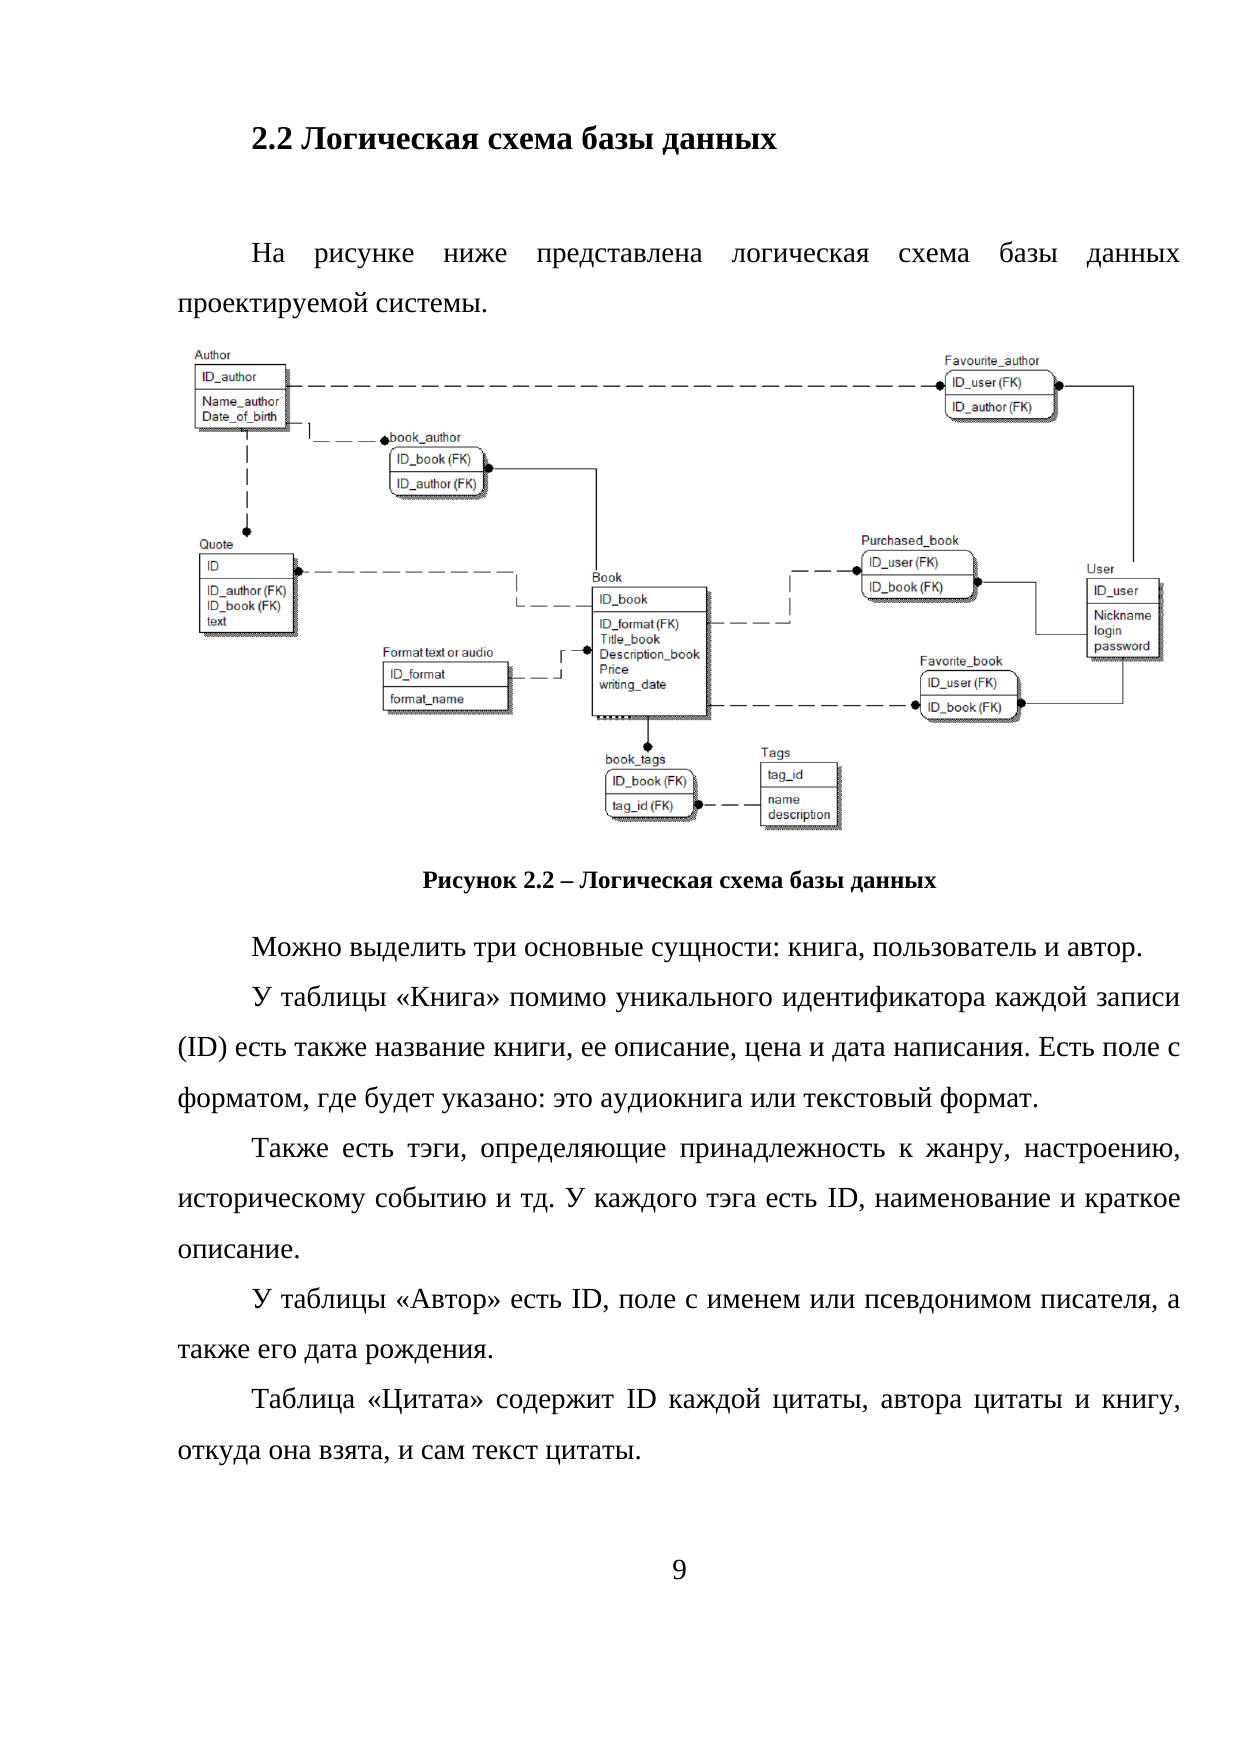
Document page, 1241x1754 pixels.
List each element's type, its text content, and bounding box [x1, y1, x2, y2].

subtitle Логическая схема базы данных [251, 118, 1181, 156]
text У таблицы «Автор» есть ID, поле с именем или псевдонимом писателя, а также его дата рождения. [177, 1281, 1181, 1365]
text На рисунке ниже представлена логическая схема базы данных проектируемой системы. [177, 235, 1181, 318]
text Также есть тэги, определяющие принадлежность к жанру, настроению, историческому событию и тд. У каждого тэга есть ID, наименование и краткое описание. [177, 1130, 1181, 1264]
text Можно выделить три основные сущности: книга, пользователь и автор. [177, 929, 1181, 962]
picture [177, 335, 1182, 844]
text У таблицы «Книга» помимо уникального идентификатора каждой записи (ID) есть также название книги, ее описание, цена и дата написания. Есть поле с форматом, где будет указано: это аудиокнига или текстовый формат. [177, 979, 1181, 1113]
text Таблица «Цитата» содержит ID каждой цитаты, автора цитаты и книгу, откуда она взята, и сам текст цитаты. [177, 1382, 1181, 1466]
